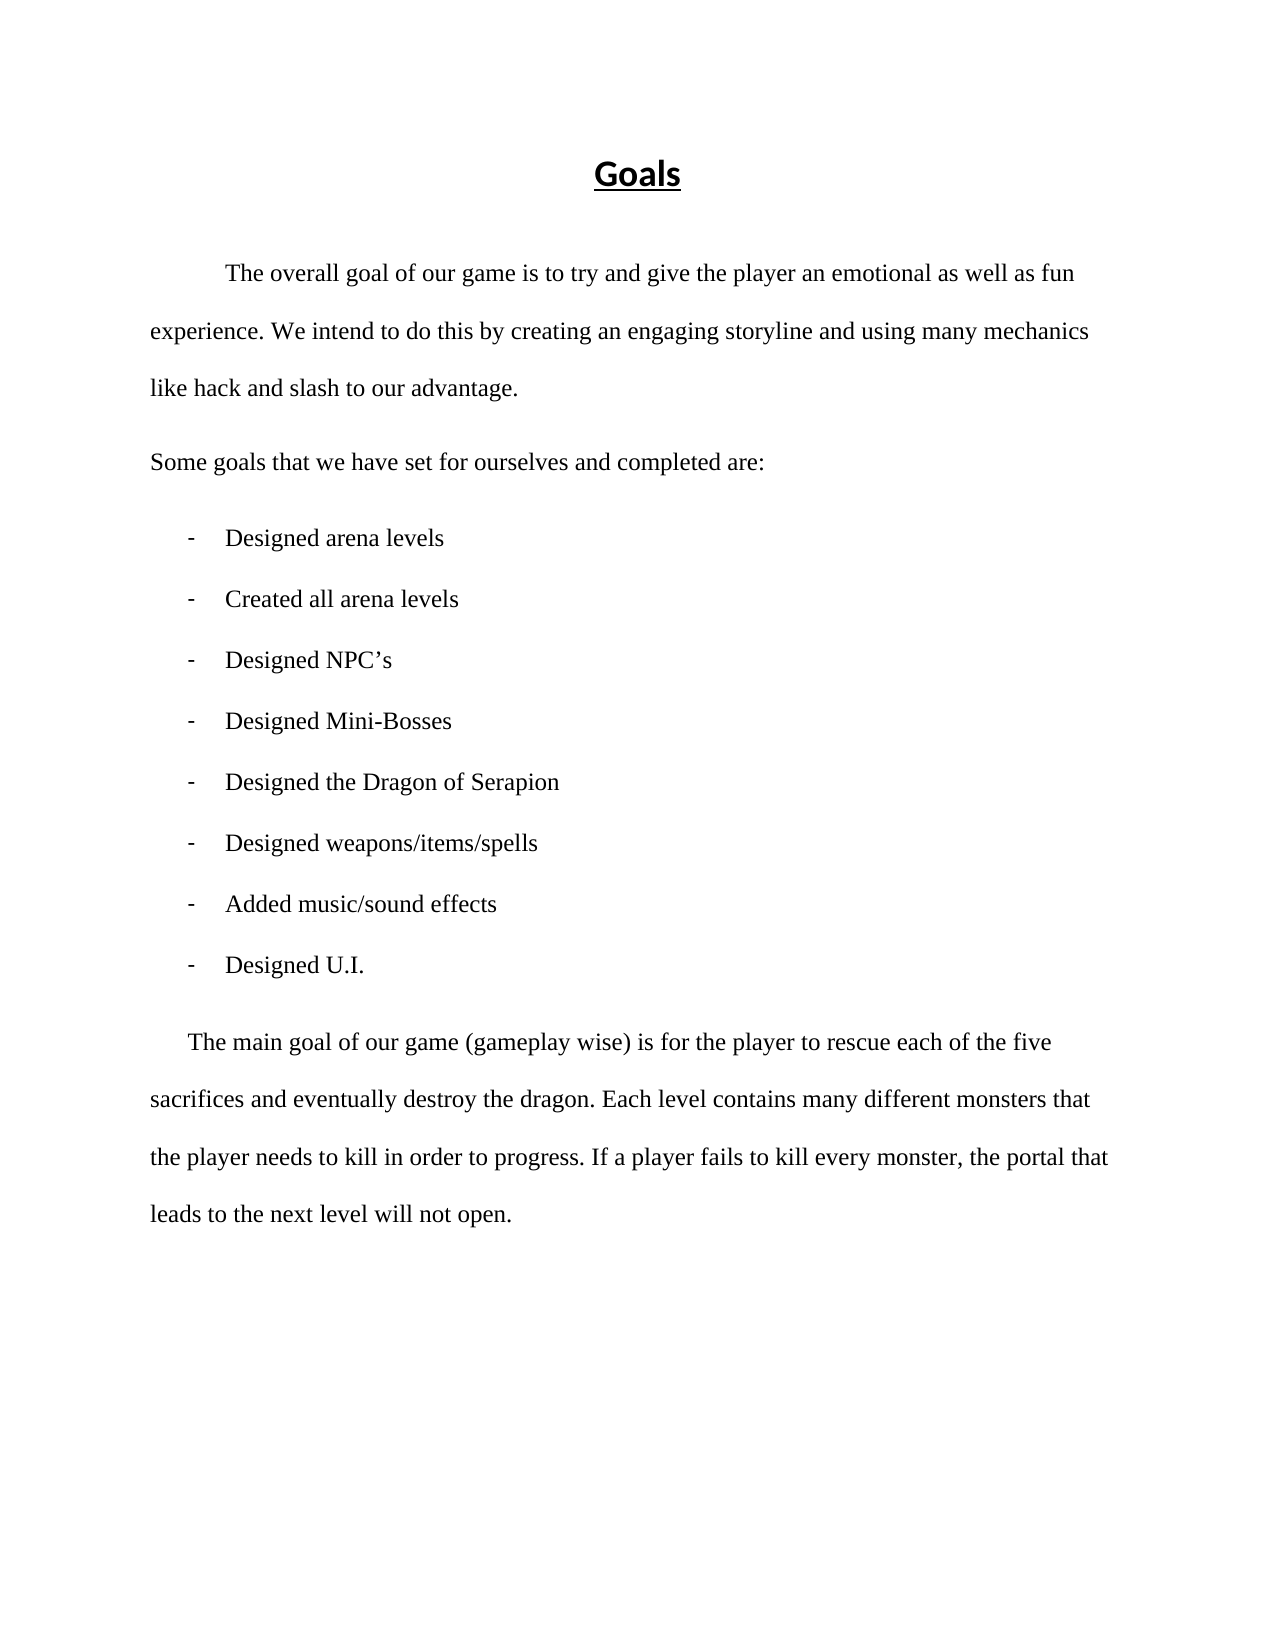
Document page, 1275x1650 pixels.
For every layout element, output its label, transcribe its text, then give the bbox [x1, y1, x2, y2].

list Designed U.I. [187, 949, 1125, 979]
list Designed the Dragon of Serapion [187, 766, 1125, 796]
list Designed Mini-Bosses [187, 705, 1125, 735]
list Designed weapons/items/spells [187, 827, 1125, 857]
list Designed arena levels [187, 522, 1125, 552]
list Added music/sound effects [187, 888, 1125, 918]
list Designed NPC’s [187, 644, 1125, 674]
text Some goals that we have set for ourselves and completed are: [150, 447, 1125, 476]
text The main goal of our game (gameplay wise) is for the player to rescue each of the five sacrifices and eventually destroy the dragon. Each level contains many different monsters that the player needs to kill in order to progress. If a player fails to kill every monster, the portal that leads to the next level will not open. [150, 1027, 1125, 1228]
list Created all arena levels [187, 583, 1125, 613]
text Goals [150, 150, 1125, 196]
text The overall goal of our game is to try and give the player an emotional as well as fun experience. We intend to do this by creating an engaging storyline and using many mechanics like hack and slash to our advantage. [150, 258, 1125, 402]
